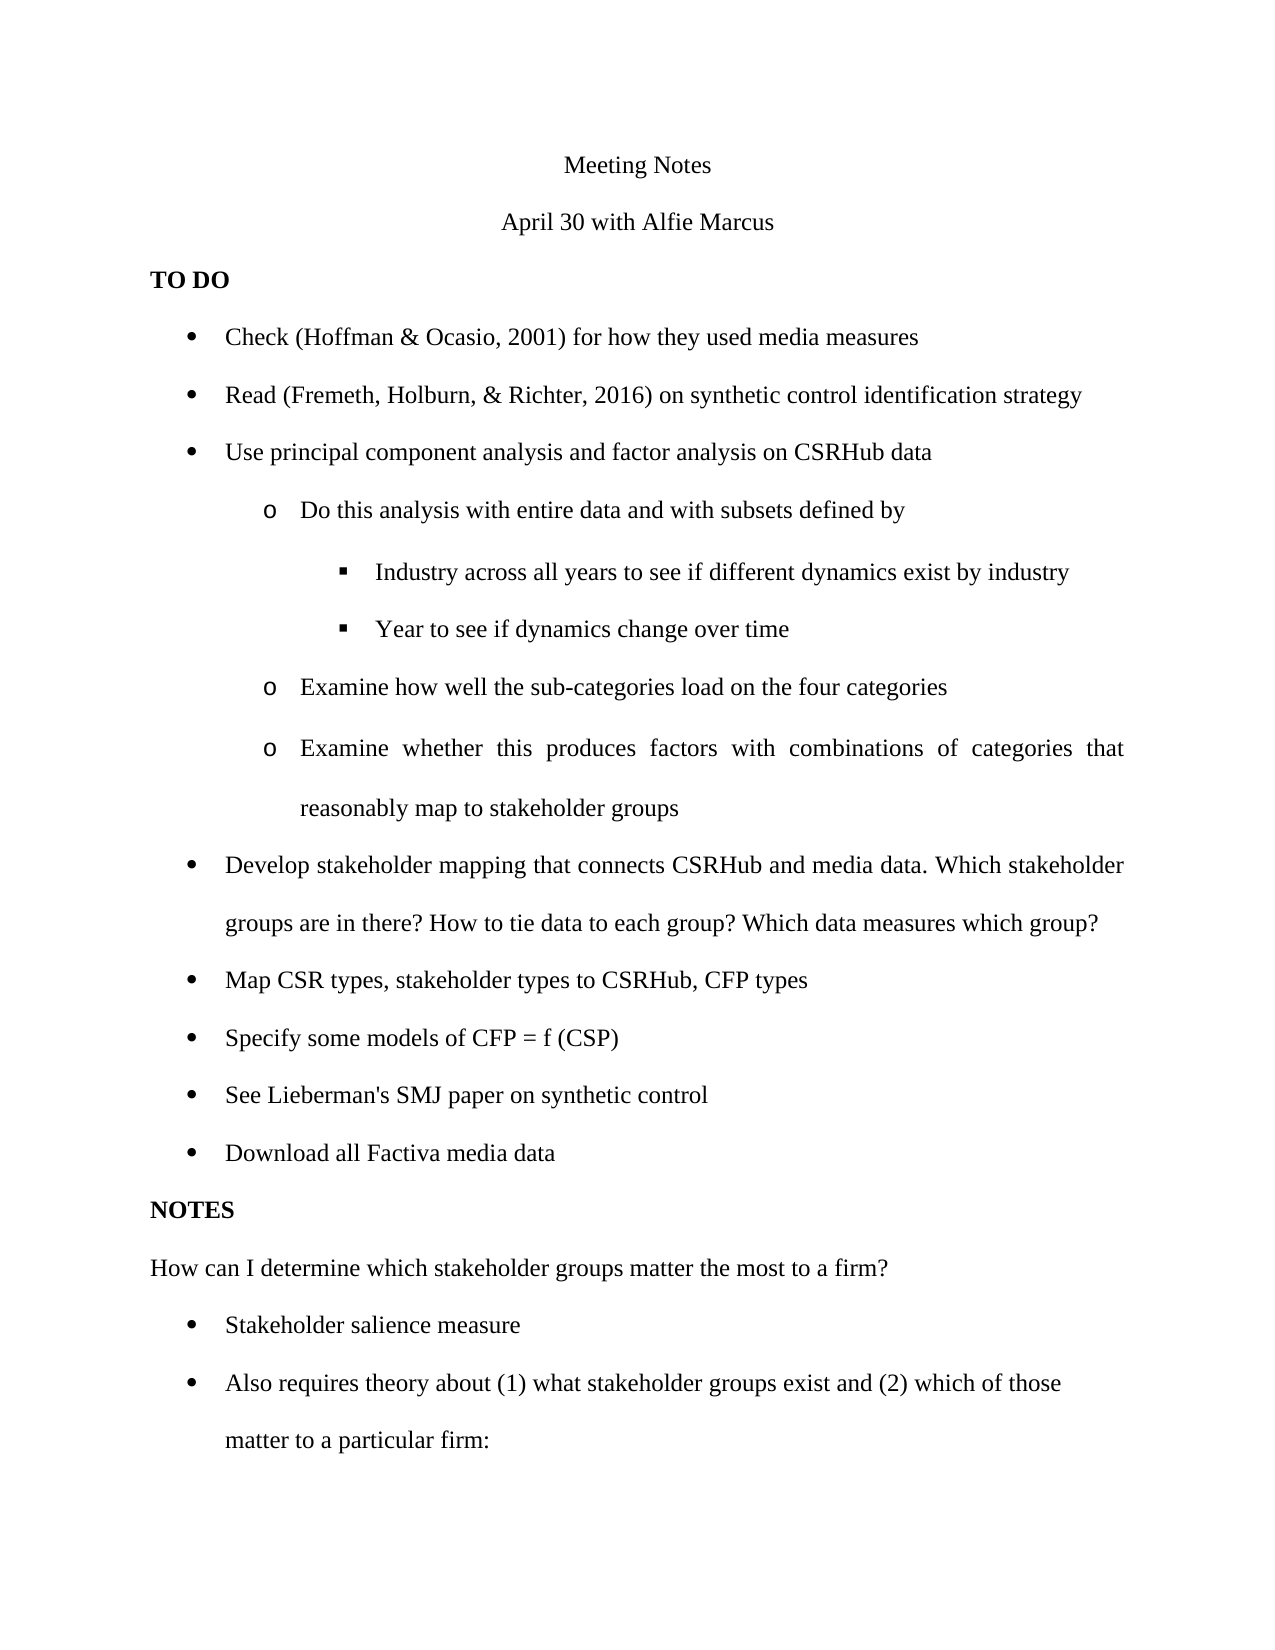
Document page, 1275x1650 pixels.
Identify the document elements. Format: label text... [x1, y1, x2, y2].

list Year to see if dynamics change over time [337, 614, 1125, 643]
text April 30 with Alfie Marcus [150, 207, 1125, 236]
list Develop stakeholder mapping that connects CSRHub and media data. Which stakeholder groups are in there? How to tie data to each group? Which data measures which group? [187, 850, 1125, 937]
list Stakeholder salience measure [187, 1310, 1125, 1339]
text How can I determine which stakeholder groups matter the most to a firm? [150, 1253, 1125, 1282]
list Download all Factiva media data [187, 1138, 1125, 1167]
list Read (Fremeth, Holburn, & Richter, 2016) on synthetic control identification strategy [187, 380, 1125, 409]
list Use principal component analysis and factor analysis on CSRHub data [187, 437, 1125, 466]
text Meeting Notes [150, 150, 1125, 179]
list Examine whether this produces factors with combinations of categories that reasonably map to stakeholder groups [262, 733, 1125, 822]
list Examine how well the sub-categories load on the four categories [262, 672, 1125, 702]
list See Lieberman's SMJ paper on synthetic control [187, 1080, 1125, 1109]
list Map CSR types, stakeholder types to CSRHub, CFP types [187, 965, 1125, 994]
list Industry across all years to see if different dynamics exist by industry [337, 557, 1125, 585]
list Check (Hoffman & Ocasio, 2001) for how they used media measures [187, 322, 1125, 351]
list Specify some models of CFP = f (CSP) [187, 1023, 1125, 1052]
subtitle Notes [150, 1195, 1125, 1224]
list Also requires theory about (1) what stakeholder groups exist and (2) which of those matter to a particular firm: [187, 1368, 1125, 1454]
list Do this analysis with entire data and with subsets defined by [262, 495, 1125, 526]
subtitle To do [150, 265, 1125, 294]
